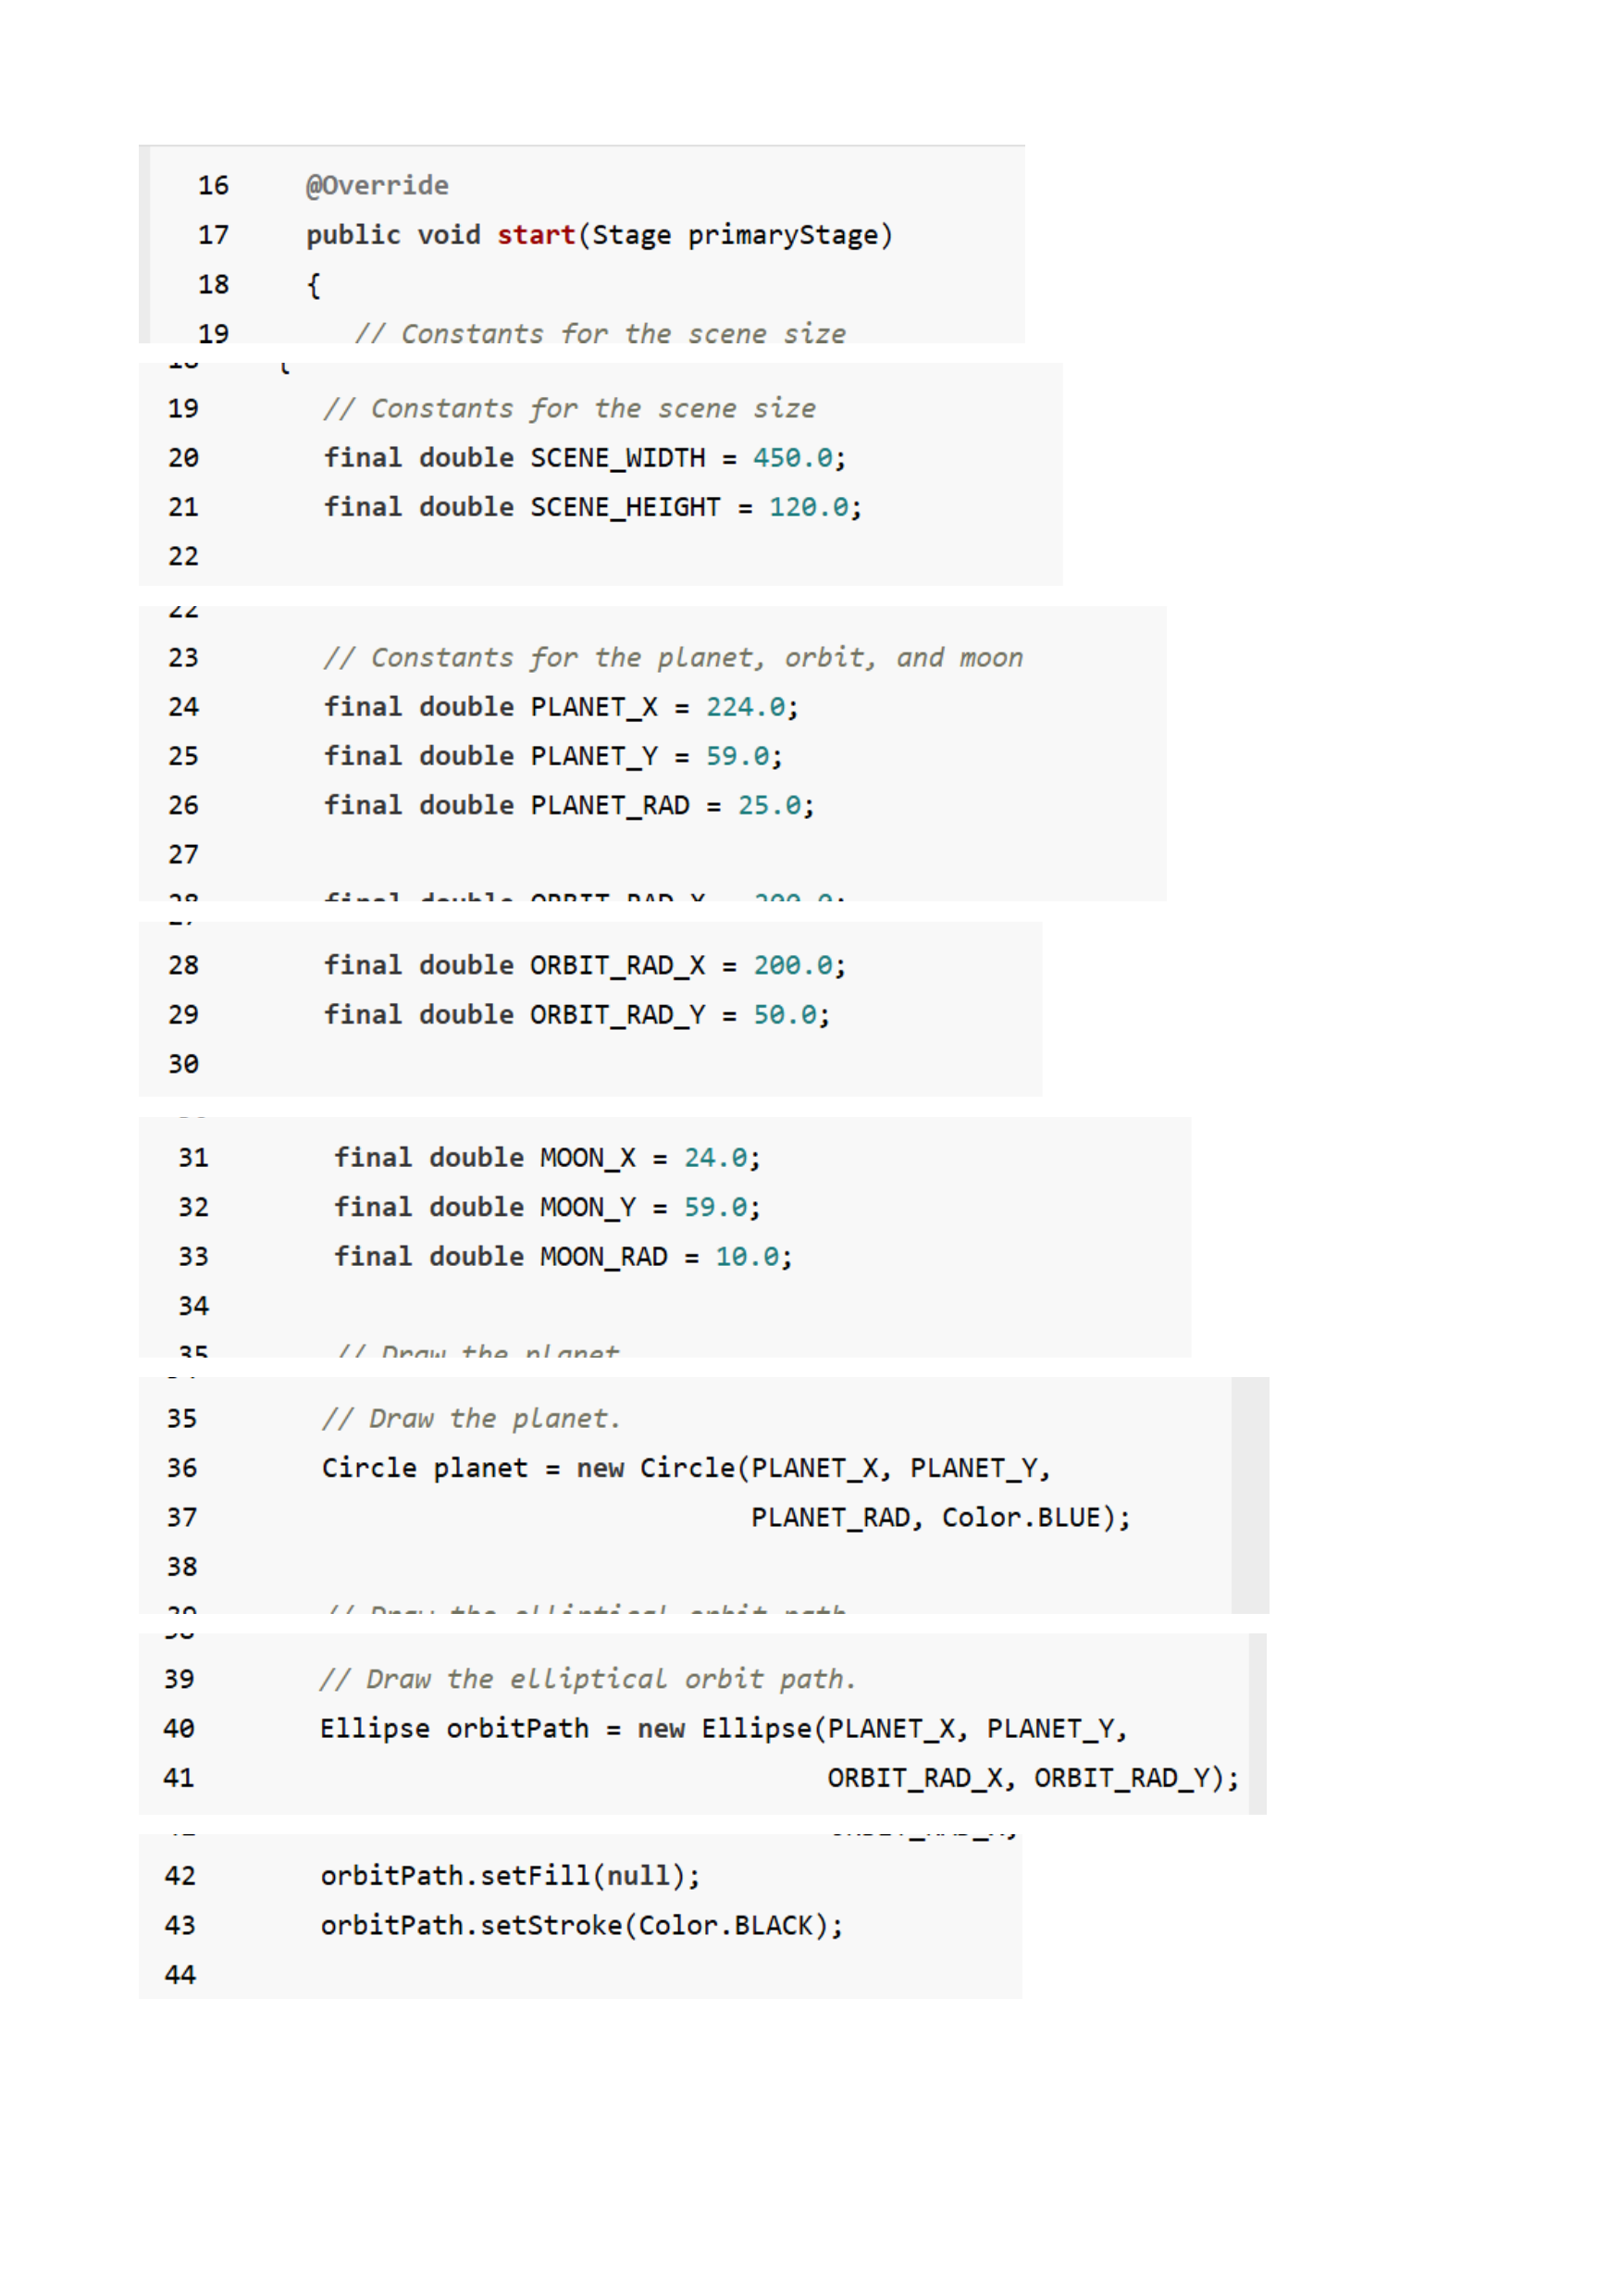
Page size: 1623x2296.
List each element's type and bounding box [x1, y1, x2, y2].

picture [139, 606, 1168, 901]
picture [139, 1834, 1022, 1999]
picture [139, 1633, 1267, 1815]
picture [139, 1377, 1270, 1614]
picture [139, 139, 1025, 343]
picture [139, 363, 1063, 586]
picture [139, 922, 1043, 1097]
picture [139, 1117, 1192, 1358]
